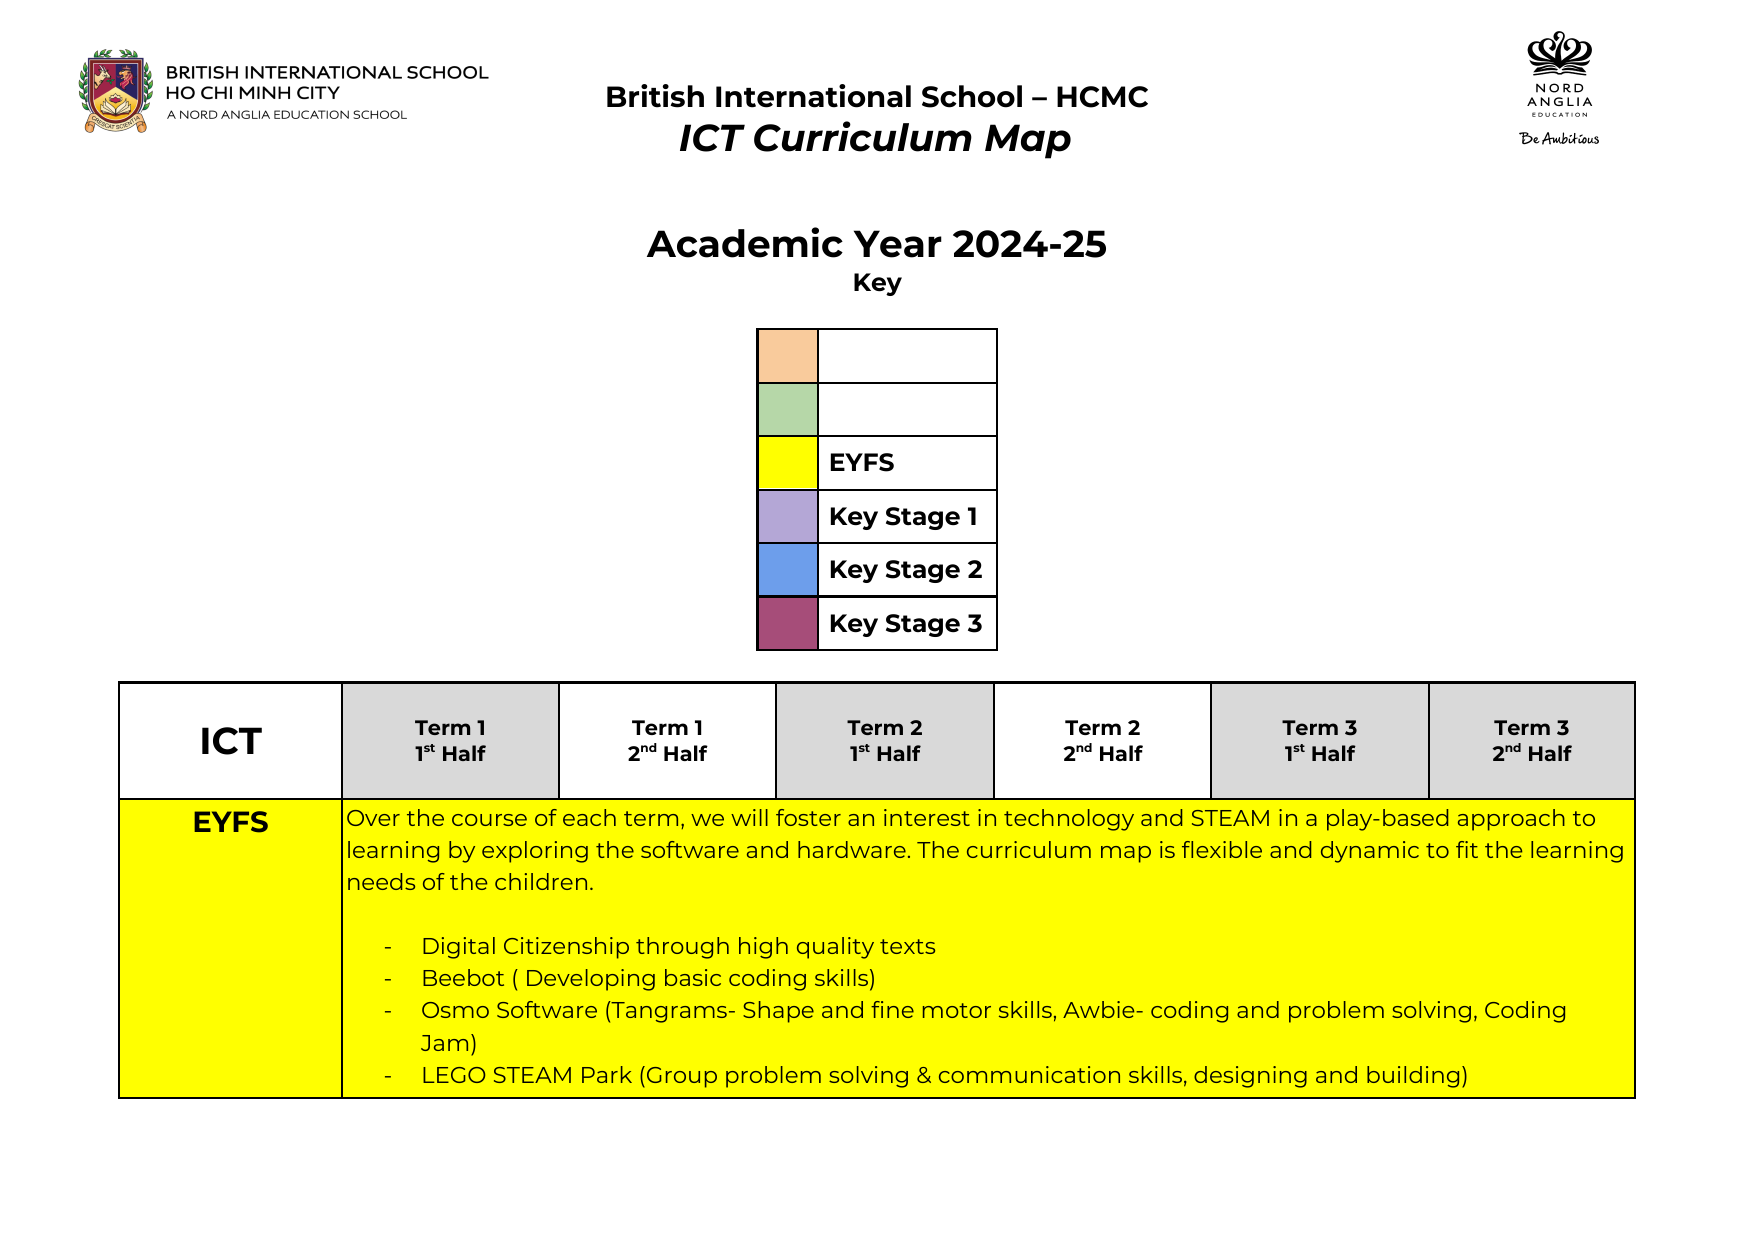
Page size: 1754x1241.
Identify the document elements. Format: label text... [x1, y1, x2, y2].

table_header [759, 330, 817, 382]
table_cell Key Stage 1 [819, 491, 996, 542]
table_cell [819, 384, 996, 435]
table_cell [759, 491, 817, 542]
table_header Term 1 1st Half [343, 684, 558, 798]
table_cell [759, 437, 817, 488]
table_cell Key Stage 2 [819, 544, 996, 595]
table_header Term 2 1st Half [777, 684, 993, 798]
table_cell [759, 384, 817, 435]
table_header [819, 330, 996, 382]
table_cell EYFS [819, 437, 996, 488]
table_cell Key Stage 3 [819, 598, 996, 649]
table_header Term 3 1st Half [1212, 684, 1428, 798]
picture [1503, 26, 1621, 161]
table_cell [759, 598, 817, 649]
table_cell [759, 544, 817, 595]
table_header Term 2 2nd Half [995, 684, 1210, 798]
table_header Term 3 2nd Half [1430, 684, 1634, 798]
table_cell EYFS [120, 800, 341, 1097]
table_header ICT [120, 684, 341, 798]
text Key [150, 267, 1604, 298]
picture [71, 45, 493, 141]
text Academic Year 2024-25 [150, 221, 1604, 267]
table_header Term 1 2nd Half [560, 684, 775, 798]
